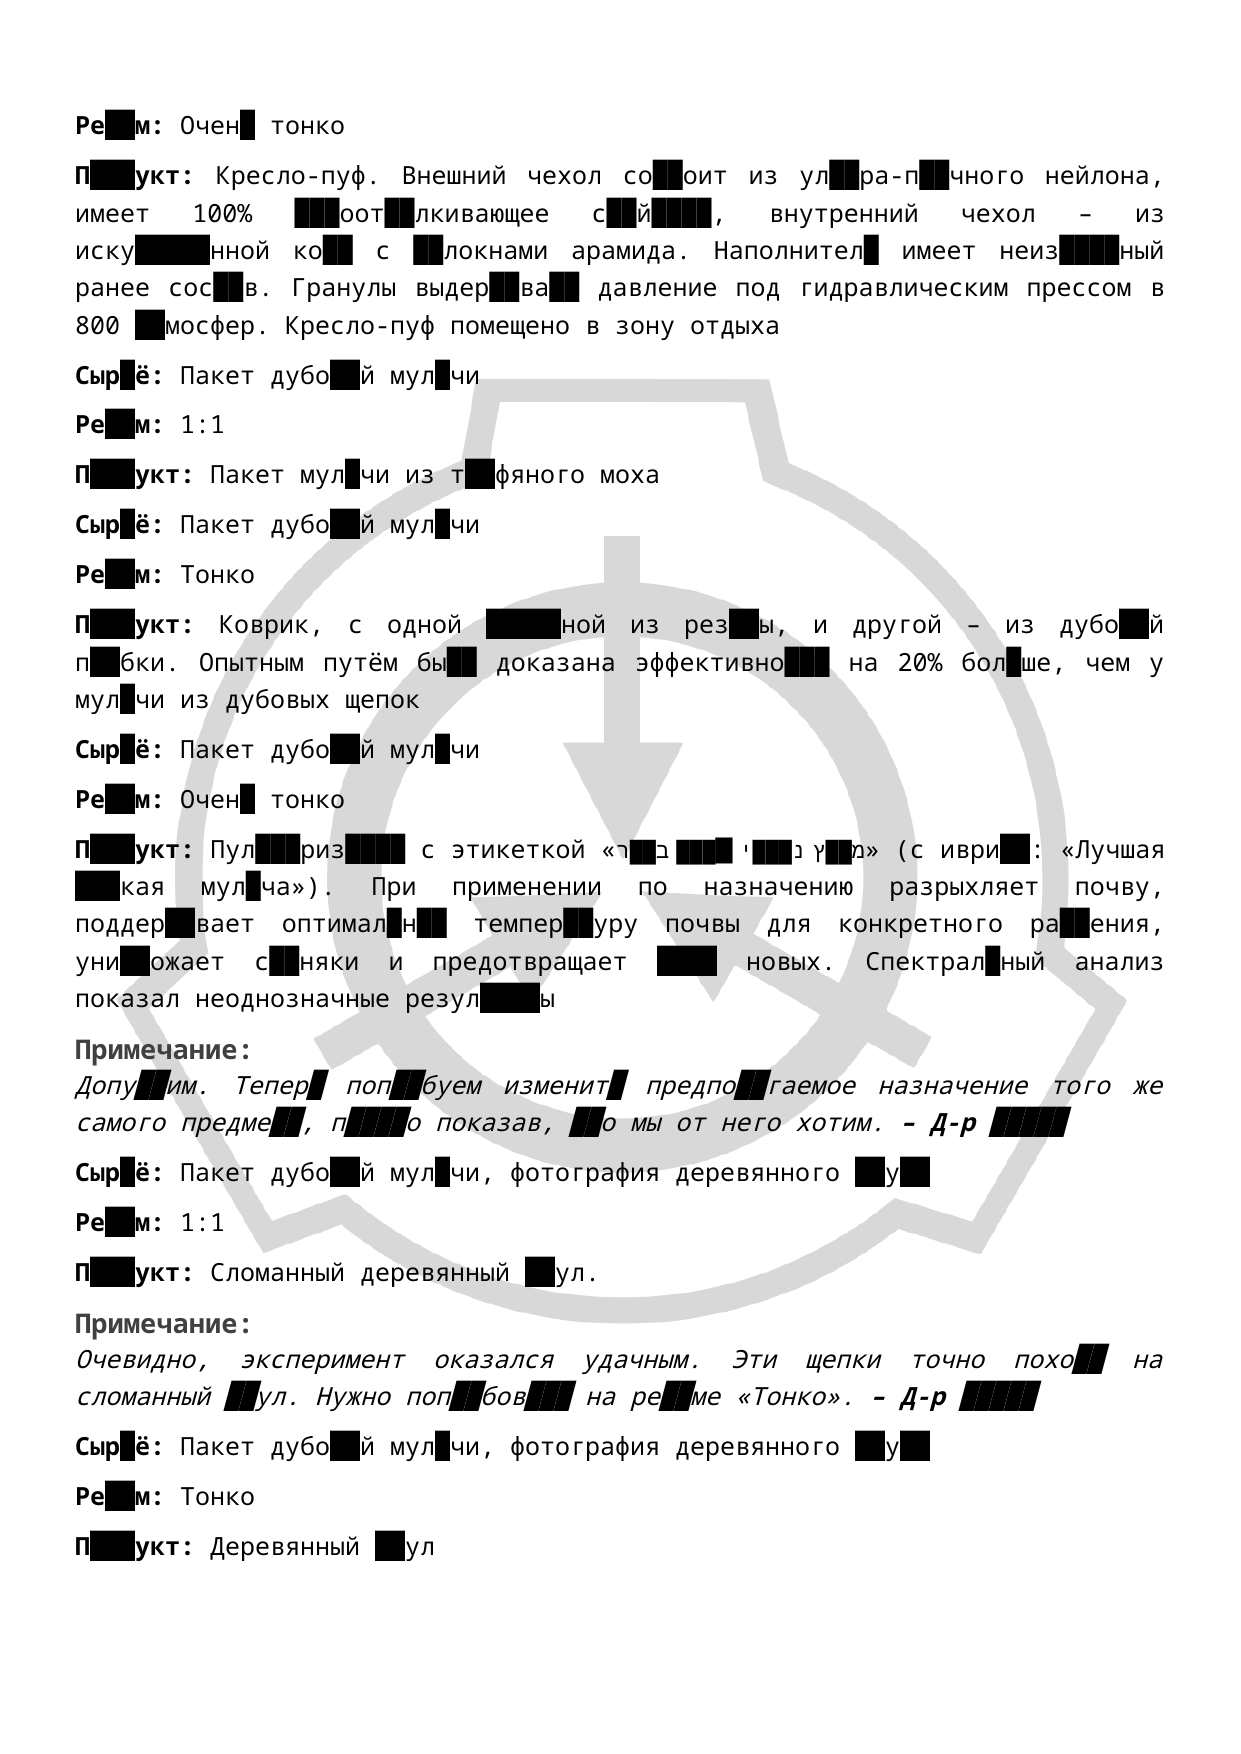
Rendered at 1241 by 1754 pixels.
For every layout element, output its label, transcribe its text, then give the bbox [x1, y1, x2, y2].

text Допу██им. Тепер█ поп██буем изменит█ предпо██гаемое назначение того же самого предме██, п████о показав, ██о мы от него хотим. – Д-р █████ [75, 1068, 1165, 1139]
text Ре██м: Тонко [75, 557, 1165, 591]
text Сыр█ё: Пакет дубо██й мул█чи, фотография деревянного ██у██ [75, 1155, 1165, 1189]
subtitle Примечание: [75, 1031, 1165, 1068]
text П███укт: Кресло-пуф. Внешний чехол со██оит из ул██ра-п██чного нейлона, имеет 100% ███оот██лкивающее с██й████, внутренний чехол – из иску█████нной ко██ с ██локнами арамида. Наполнител█ имеет неиз████ный ранее сос██в. Гранулы выдер██ва██ давление под гидравлическим прессом в 800 ██мосфер. Кресло-пуф помещено в зону отдыха [75, 158, 1165, 341]
text Ре██м: 1:1 [75, 407, 1165, 441]
text Очевидно, эксперимент оказался удачным. Эти щепки точно похо██ на сломанный ██ул. Нужно поп██бов███ на ре██ме «Тонко». – Д-р █████ [75, 1341, 1165, 1413]
text Ре██м: 1:1 [75, 1205, 1165, 1239]
text Сыр█ё: Пакет дубо██й мул█чи [75, 357, 1165, 391]
text П███укт: Коврик, с одной █████ной из рез██ы, и другой – из дубо██й п██бки. Опытным путём бы██ доказана эффективно███ на 20% бол█ше, чем у мул█чи из дубовых щепок [75, 607, 1165, 716]
text П███укт: Пул███риз████ с этикеткой «מ██ץ נ███י ████ ב██ר» (с иври██: «Лучшая ███кая мул█ча»). При применении по назначению разрыхляет почву, поддер██вает оптимал█н██ темпер██уру почвы для конкретного ра██ения, уни██ожает с██няки и предотвращает ████ новых. Спектрал█ный анализ показал неоднозначные резул████ы [75, 831, 1165, 1015]
text Сыр█ё: Пакет дубо██й мул█чи [75, 731, 1165, 766]
text Ре██м: Тонко [75, 1479, 1165, 1513]
text Ре██м: Очен█ тонко [75, 781, 1165, 815]
text П███укт: Пакет мул█чи из т██фяного моха [75, 457, 1165, 491]
subtitle Примечание: [75, 1304, 1165, 1341]
text Ре██м: Очен█ тонко [75, 108, 1165, 142]
text П███укт: Сломанный деревянный ██ул. [75, 1255, 1165, 1289]
text Сыр█ё: Пакет дубо██й мул█чи [75, 507, 1165, 541]
text Сыр█ё: Пакет дубо██й мул█чи, фотография деревянного ██у██ [75, 1429, 1165, 1463]
text П███укт: Деревянный ██ул [75, 1528, 1165, 1563]
